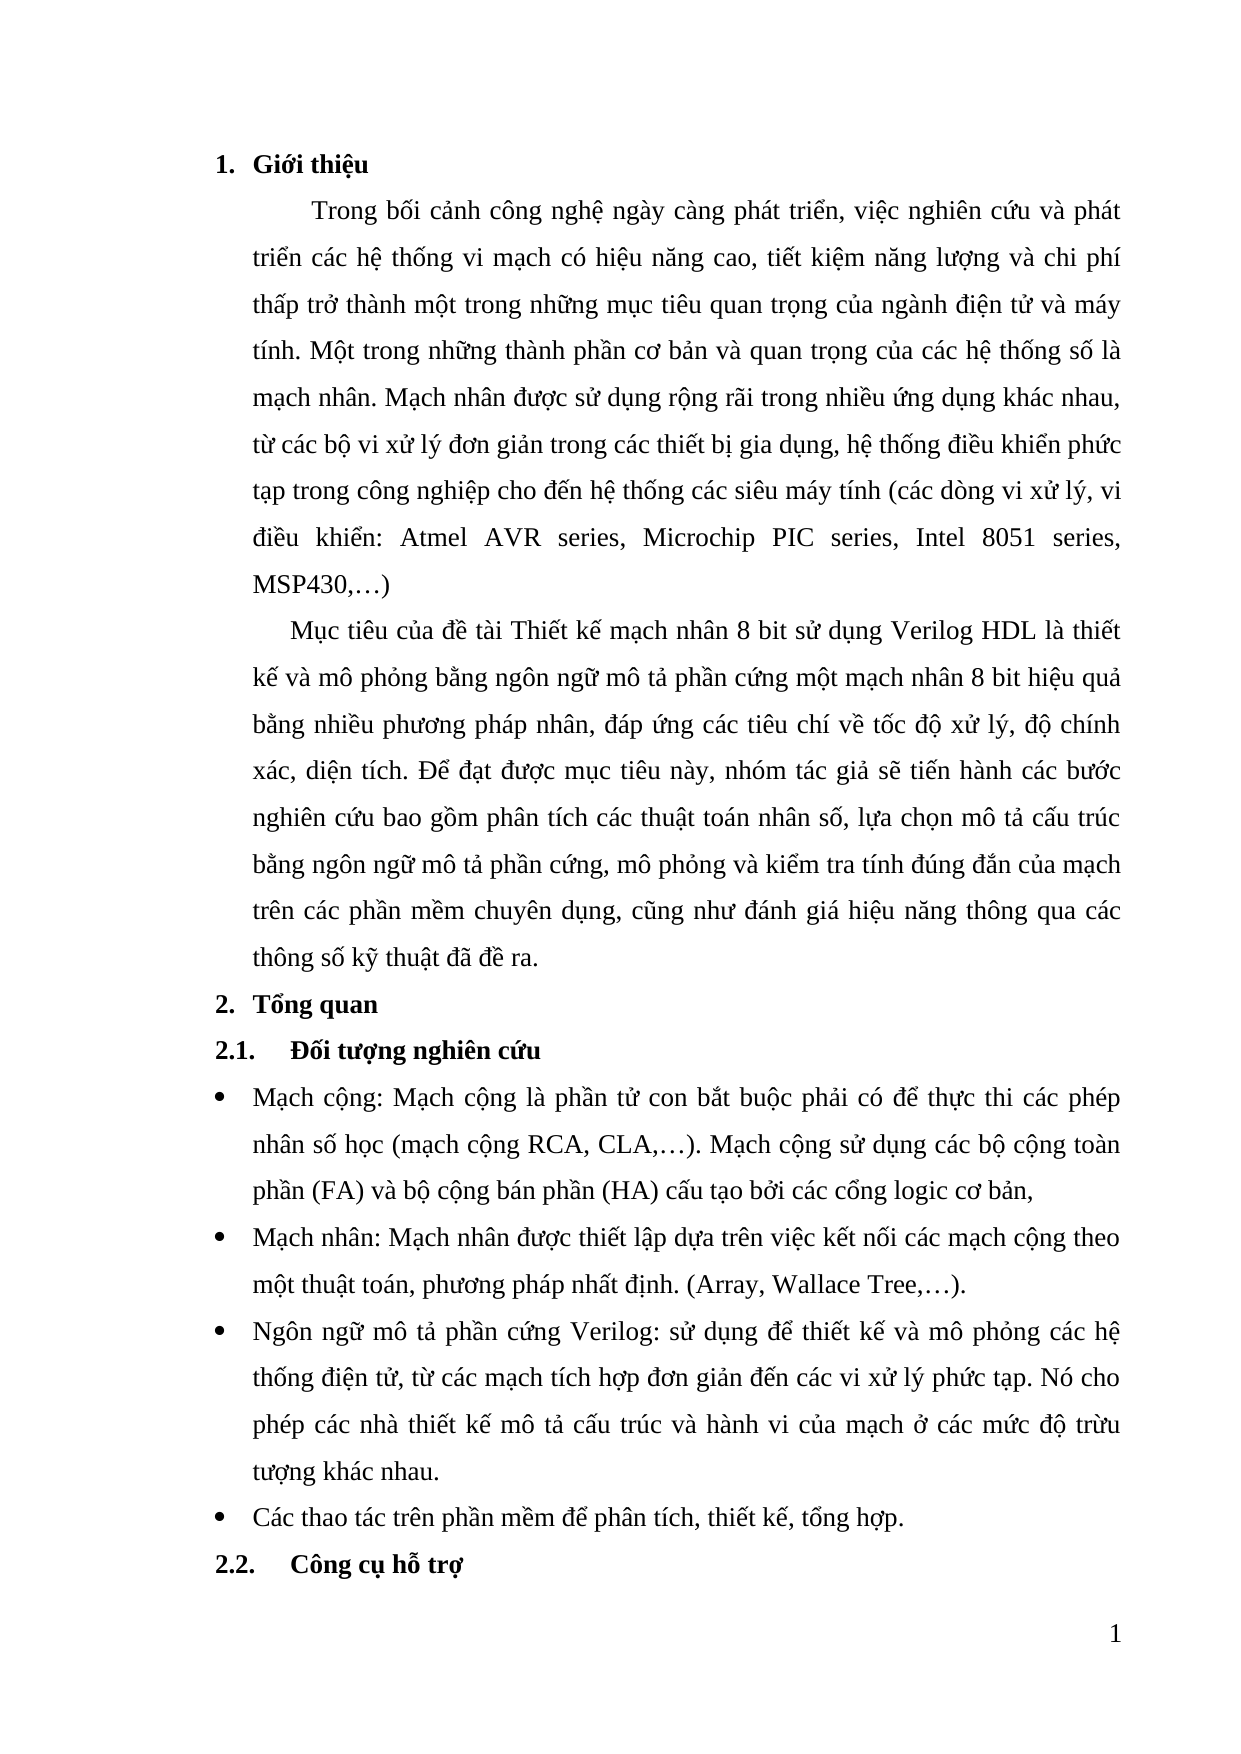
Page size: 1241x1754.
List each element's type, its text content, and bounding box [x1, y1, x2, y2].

list Mạch cộng: Mạch cộng là phần tử con bắt buộc phải có để thực thi các phép nhân số học (mạch cộng RCA, CLA,…). Mạch cộng sử dụng các bộ cộng toàn phần (FA) và bộ cộng bán phần (HA) cấu tạo bởi các cổng logic cơ bản, [215, 1081, 1122, 1206]
list Công cụ hỗ trợ [215, 1548, 1122, 1579]
list Ngôn ngữ mô tả phần cứng Verilog: sử dụng để thiết kế và mô phỏng các hệ thống điện tử, từ các mạch tích hợp đơn giản đến các vi xử lý phức tạp. Nó cho phép các nhà thiết kế mô tả cấu trúc và hành vi của mạch ở các mức độ trừu tượng khác nhau. [215, 1314, 1122, 1486]
list Các thao tác trên phần mềm để phân tích, thiết kế, tổng hợp. [215, 1501, 1122, 1533]
list Đối tượng nghiên cứu [215, 1034, 1122, 1066]
text Trong bối cảnh công nghệ ngày càng phát triển, việc nghiên cứu và phát triển các hệ thống vi mạch có hiệu năng cao, tiết kiệm năng lượng và chi phí thấp trở thành một trong những mục tiêu quan trọng của ngành điện tử và máy tính. Một trong những thành phần cơ bản và quan trọng của các hệ thống số là mạch nhân. Mạch nhân được sử dụng rộng rãi trong nhiều ứng dụng khác nhau, từ các bộ vi xử lý đơn giản trong các thiết bị gia dụng, hệ thống điều khiển phức tạp trong công nghiệp cho đến hệ thống các siêu máy tính (các dòng vi xử lý, vi điều khiển: Atmel AVR series, Microchip PIC series, Intel 8051 series, MSP430,…) [252, 194, 1122, 599]
list Giới thiệu [215, 148, 1122, 179]
list Mạch nhân: Mạch nhân được thiết lập dựa trên việc kết nối các mạch cộng theo một thuật toán, phương pháp nhất định. (Array, Wallace Tree,…). [215, 1221, 1122, 1299]
list Tổng quan [215, 988, 1122, 1019]
text Mục tiêu của đề tài Thiết kế mạch nhân 8 bit sử dụng Verilog HDL là thiết kế và mô phỏng bằng ngôn ngữ mô tả phần cứng một mạch nhân 8 bit hiệu quả bằng nhiều phương pháp nhân, đáp ứng các tiêu chí về tốc độ xử lý, độ chính xác, diện tích. Để đạt được mục tiêu này, nhóm tác giả sẽ tiến hành các bước nghiên cứu bao gồm phân tích các thuật toán nhân số, lựa chọn mô tả cấu trúc bằng ngôn ngữ mô tả phần cứng, mô phỏng và kiểm tra tính đúng đắn của mạch trên các phần mềm chuyên dụng, cũng như đánh giá hiệu năng thông qua các thông số kỹ thuật đã đề ra. [252, 614, 1122, 972]
